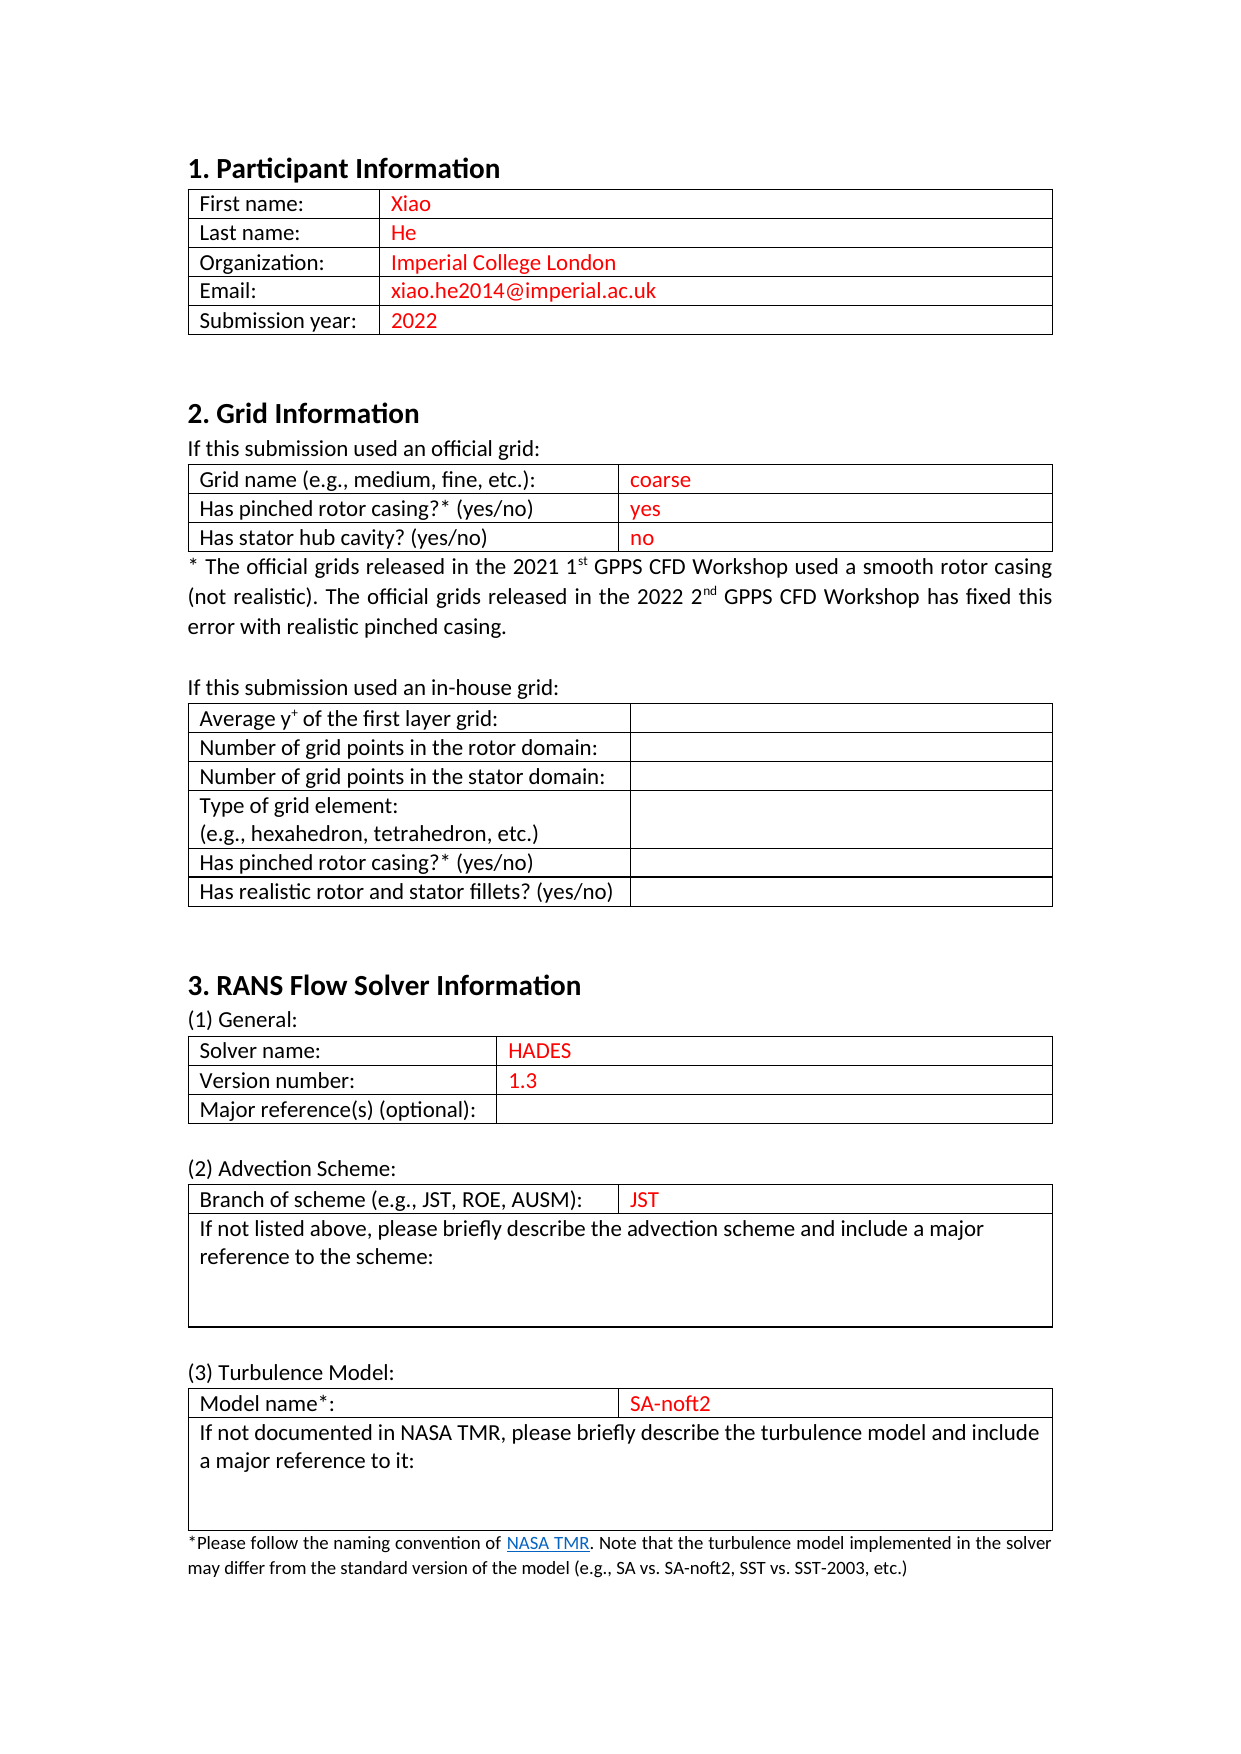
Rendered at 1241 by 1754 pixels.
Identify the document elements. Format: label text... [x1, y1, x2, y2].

table_cell 2022 [380, 306, 1052, 334]
table_header Solver name: [189, 1037, 496, 1065]
table_cell Has realistic rotor and stator fillets? (yes/no) [189, 878, 630, 906]
table_cell [631, 849, 1052, 876]
table_cell Submission year: [189, 306, 379, 334]
table_header HADES [497, 1037, 1052, 1065]
table_header Xiao [380, 190, 1052, 217]
table_header SA-noft2 [619, 1389, 1052, 1417]
table_cell [631, 762, 1052, 790]
list Grid Information [187, 395, 1053, 431]
table_cell Email: [189, 277, 379, 305]
table_header Average y+ of the first layer grid: [189, 704, 630, 732]
table_cell 1.3 [497, 1066, 1052, 1094]
table_cell no [619, 523, 1052, 551]
table_header Model name*: [189, 1389, 618, 1417]
text If this submission used an in-house grid: [187, 673, 1053, 701]
text *Please follow the naming convention of NASA TMR. Note that the turbulence model implemented in the solver may differ from the standard version of the model (e.g., SA vs. SA-noft2, SST vs. SST-2003, etc.) [187, 1531, 1053, 1579]
table_header Grid name (e.g., medium, fine, etc.): [189, 465, 618, 493]
table_cell Has pinched rotor casing?* (yes/no) [189, 849, 630, 876]
table_cell [631, 878, 1052, 906]
table_cell yes [619, 494, 1052, 522]
table_cell [631, 791, 1052, 847]
table_cell Organization: [189, 248, 379, 276]
table_cell Number of grid points in the stator domain: [189, 762, 630, 790]
table_header Branch of scheme (e.g., JST, ROE, AUSM): [189, 1185, 618, 1213]
table_header JST [619, 1185, 1052, 1213]
text (1) General: [187, 1005, 1053, 1033]
table_cell Type of grid element: (e.g., hexahedron, tetrahedron, etc.) [189, 791, 630, 847]
table_cell Imperial College London [380, 248, 1052, 276]
table_header First name: [189, 190, 379, 217]
table_cell If not documented in NASA TMR, please briefly describe the turbulence model and include a major reference to it: [189, 1418, 1052, 1530]
list RANS Flow Solver Information [187, 967, 1053, 1003]
text * The official grids released in the 2021 1st GPPS CFD Workshop used a smooth rotor casing (not realistic). The official grids released in the 2022 2nd GPPS CFD Workshop has fixed this error with realistic pinched casing. [187, 552, 1053, 641]
table_cell If not listed above, please briefly describe the advection scheme and include a major reference to the scheme: [189, 1214, 1052, 1326]
table_cell Last name: [189, 219, 379, 247]
table_header [631, 704, 1052, 732]
table_cell Major reference(s) (optional): [189, 1095, 496, 1123]
table_cell Number of grid points in the rotor domain: [189, 733, 630, 761]
text (3) Turbulence Model: [187, 1358, 1053, 1386]
table_cell [631, 733, 1052, 761]
text (2) Advection Scheme: [187, 1154, 1053, 1182]
table_cell He [380, 219, 1052, 247]
list Participant Information [187, 150, 1053, 186]
table_cell Has pinched rotor casing?* (yes/no) [189, 494, 618, 522]
table_cell Version number: [189, 1066, 496, 1094]
table_cell Has stator hub cavity? (yes/no) [189, 523, 618, 551]
table_cell [497, 1095, 1052, 1123]
table_cell xiao.he2014@imperial.ac.uk [380, 277, 1052, 305]
table_header coarse [619, 465, 1052, 493]
text If this submission used an official grid: [187, 434, 1053, 462]
